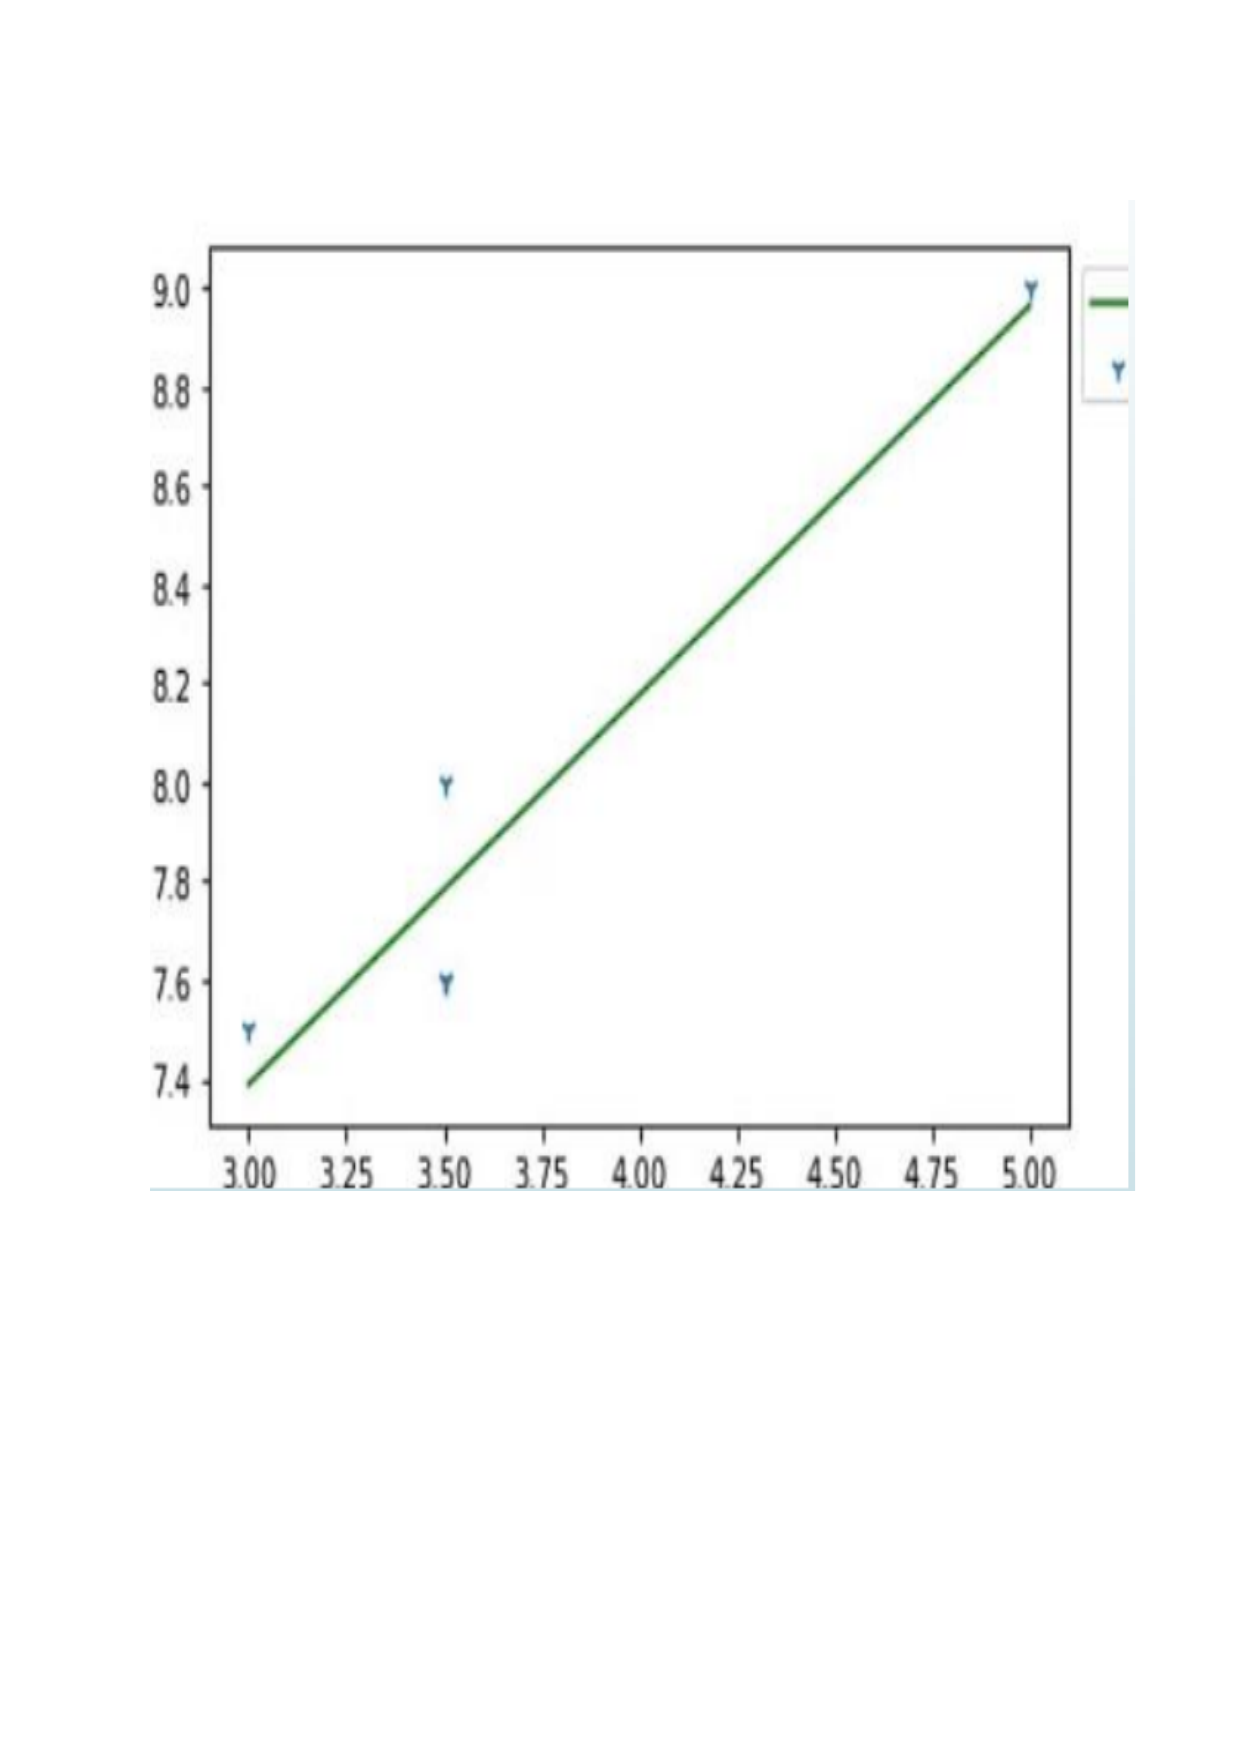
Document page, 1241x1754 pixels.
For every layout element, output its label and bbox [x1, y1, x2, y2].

picture [150, 200, 1135, 1191]
